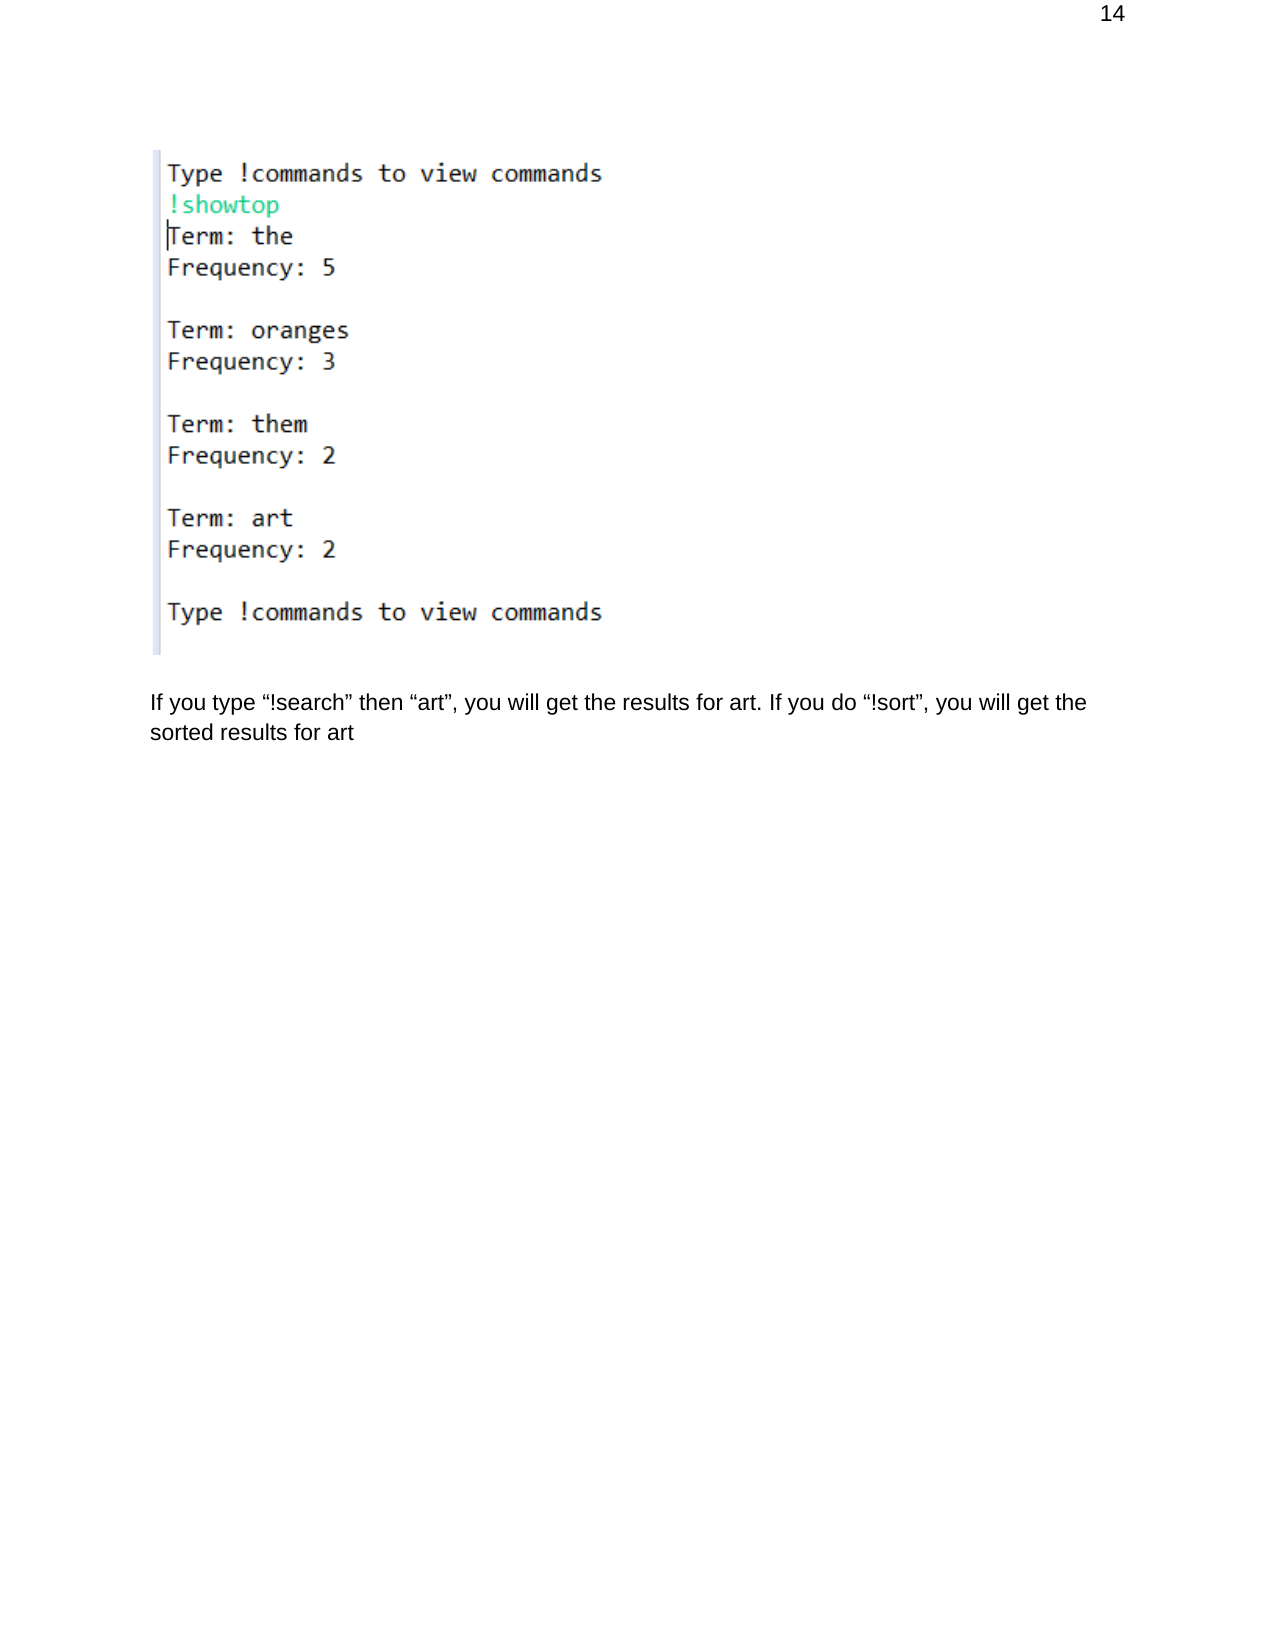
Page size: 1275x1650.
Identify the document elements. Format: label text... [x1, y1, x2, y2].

picture [150, 150, 819, 655]
text If you type “!search” then “art”, you will get the results for art. If you do “!sort”, you will get the sorted results for art [150, 689, 1125, 745]
